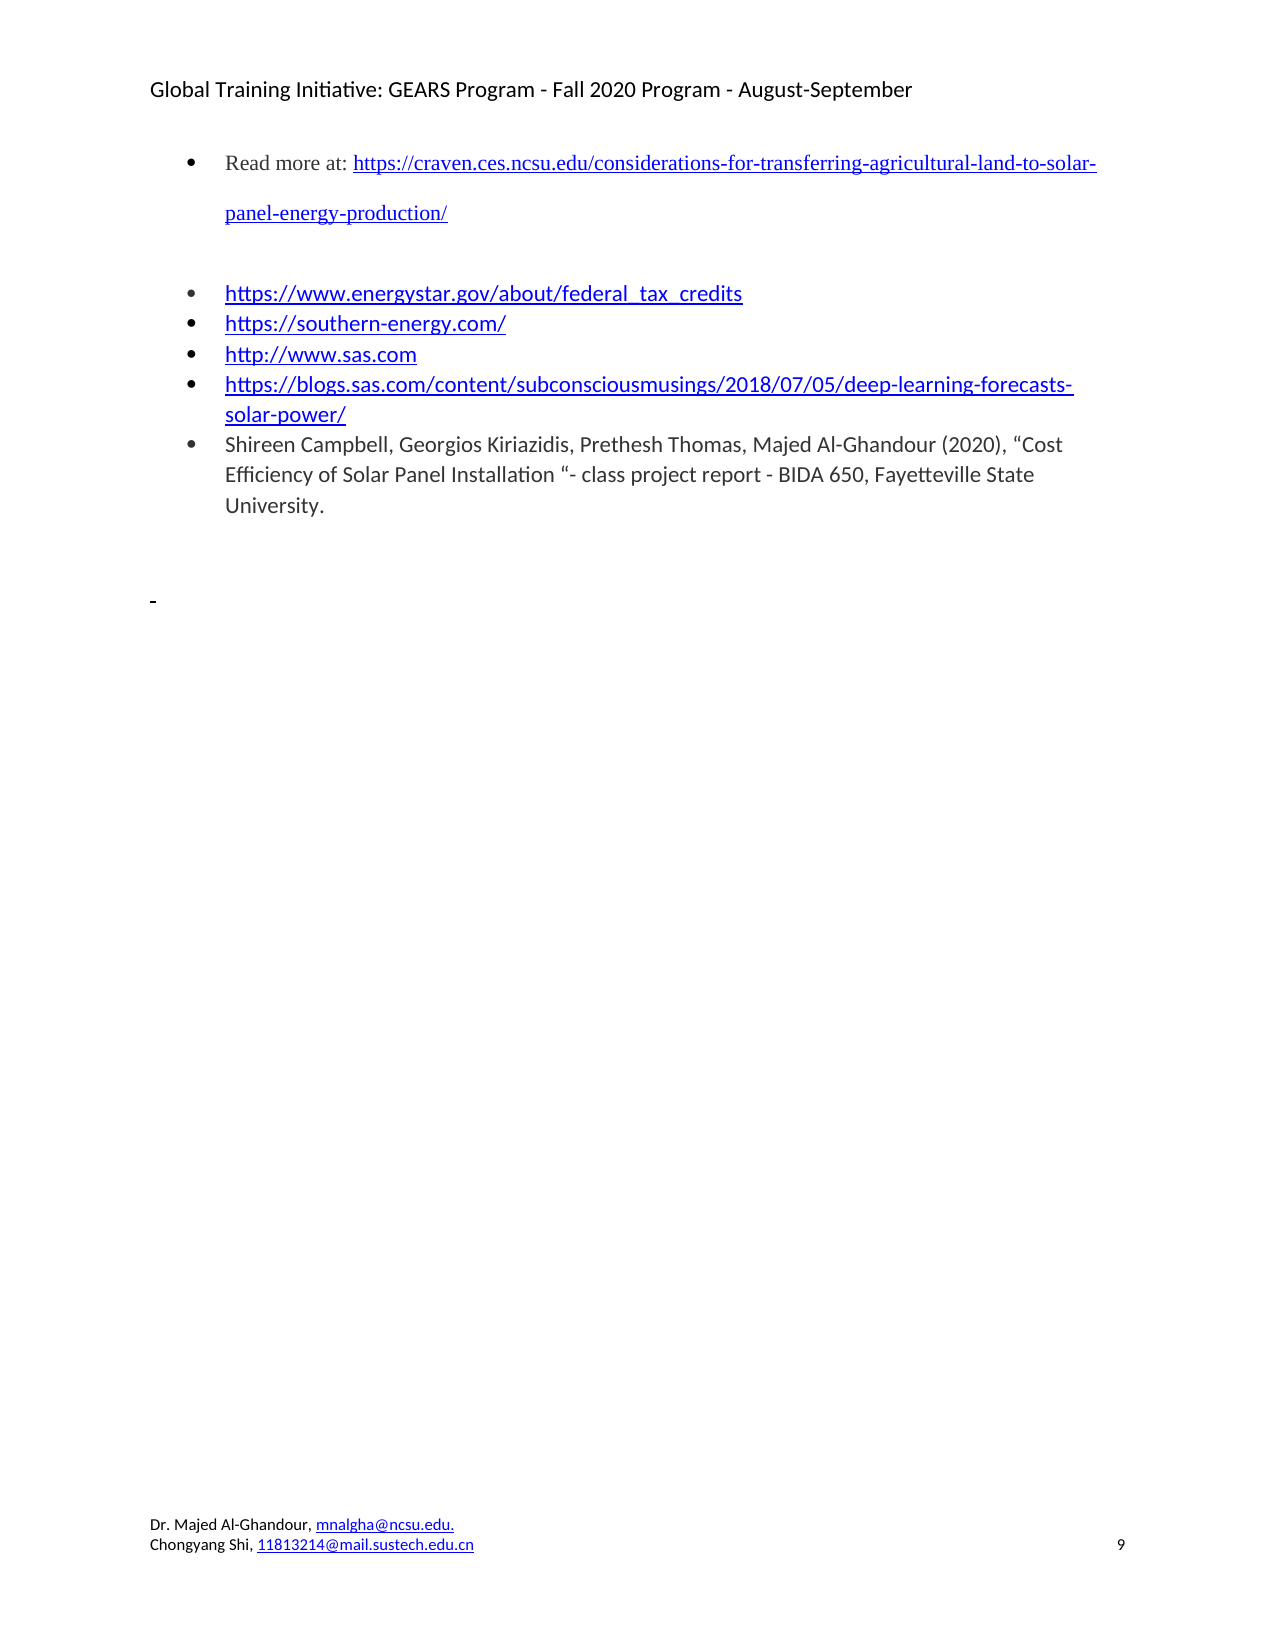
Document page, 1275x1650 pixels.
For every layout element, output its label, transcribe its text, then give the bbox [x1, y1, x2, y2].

list https://www.energystar.gov/about/federal_tax_credits [187, 279, 1125, 307]
list https://southern-energy.com/ [187, 309, 1125, 337]
list Read more at: https://craven.ces.ncsu.edu/considerations-for-transferring-agricultural-land-to-solar-panel-energy-production/ [187, 150, 1125, 226]
list https://blogs.sas.com/content/subconsciousmusings/2018/07/05/deep-learning-forecasts-solar-power/ [187, 370, 1125, 428]
list http://www.sas.com [187, 340, 1125, 368]
list Shireen Campbell, Georgios Kiriazidis, Prethesh Thomas, Majed Al-Ghandour (2020), “Cost Efficiency of Solar Panel Installation “- class project report - BIDA 650, Fayetteville State University. [187, 430, 1125, 519]
